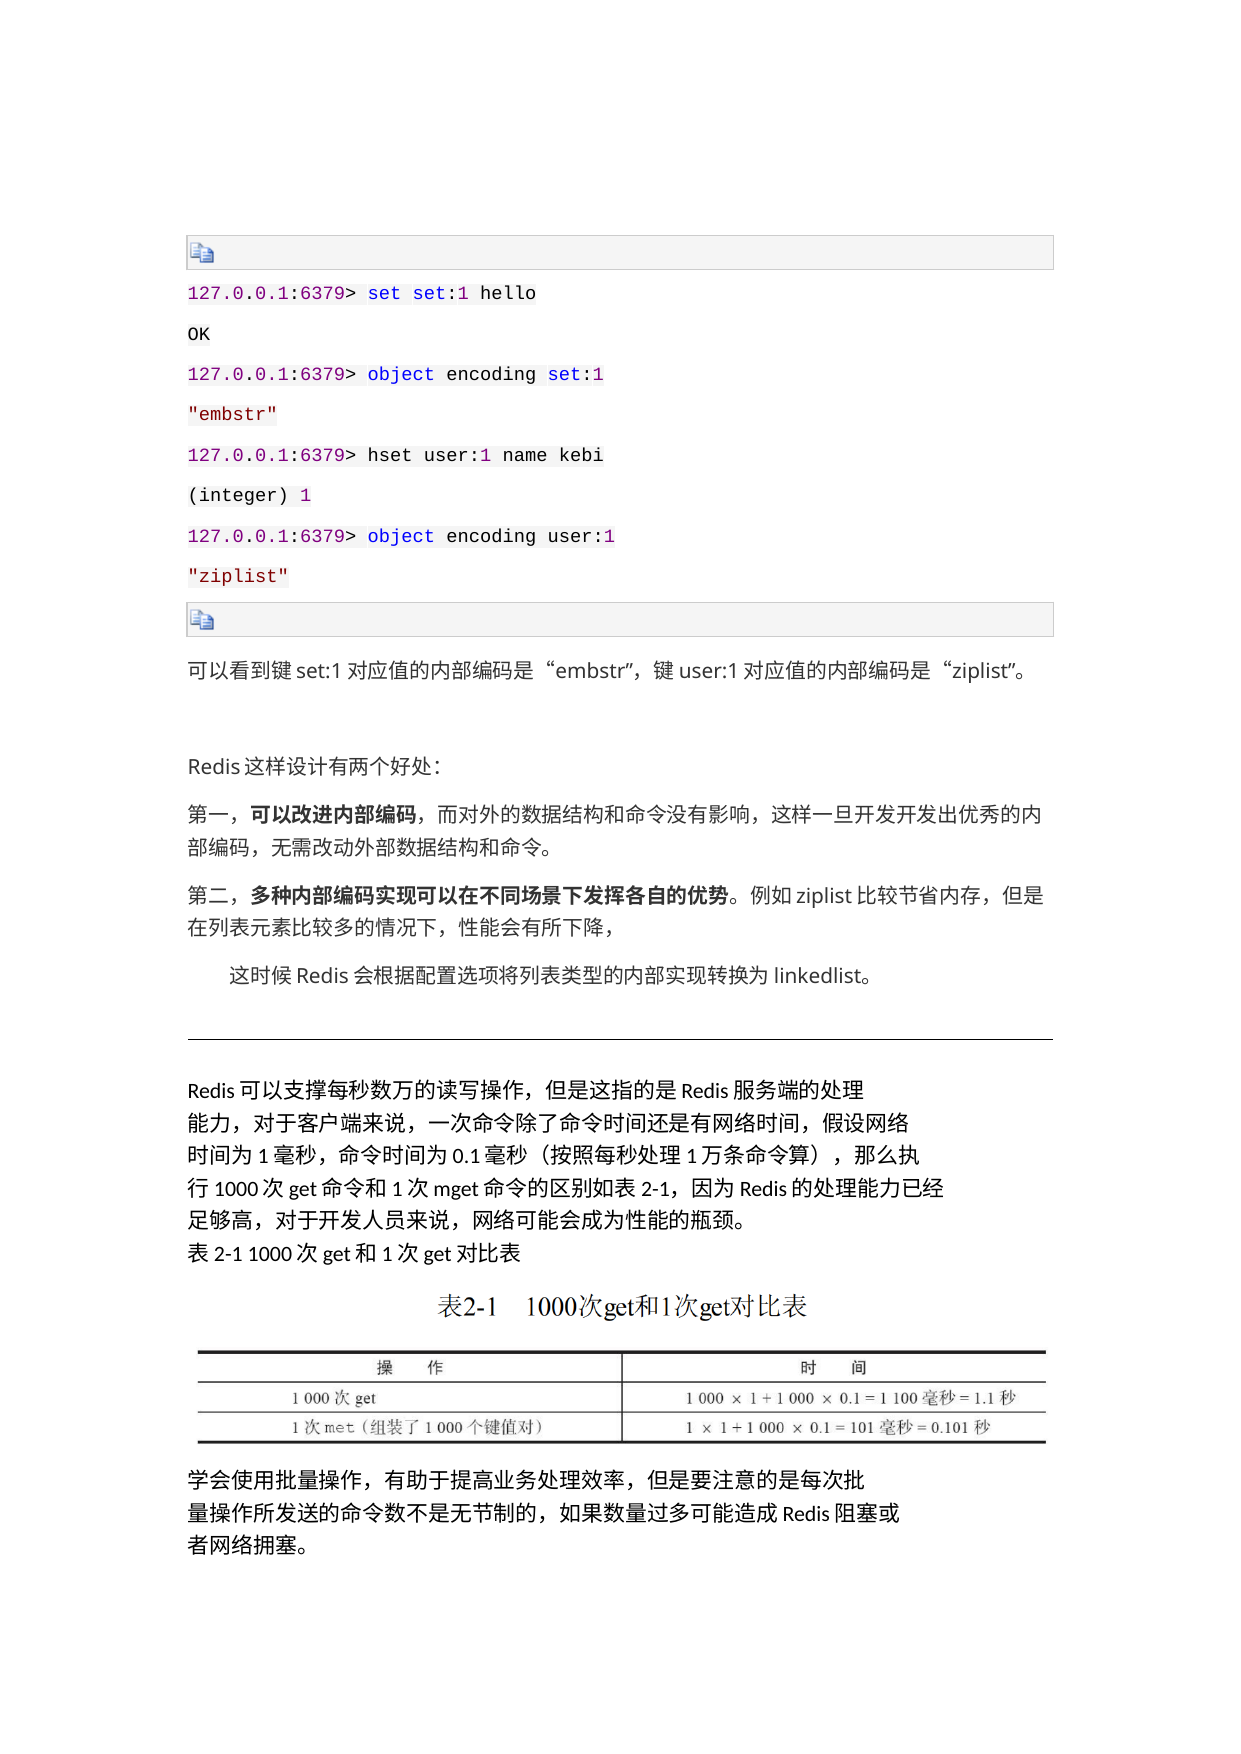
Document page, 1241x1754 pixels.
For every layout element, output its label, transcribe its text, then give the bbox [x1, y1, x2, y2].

text 这时候Redis会根据配置选项将列表类型的内部实现转换为linkedlist。 [187, 958, 1053, 991]
text 可以看到键set:1对应值的内部编码是“embstr”，键user:1对应值的内部编码是“ziplist”。 [187, 653, 1053, 685]
text 127.0.0.1:6379> set set:1 hello [187, 278, 1053, 311]
text 127.0.0.1:6379> object encoding set:1 [187, 359, 1053, 392]
text 127.0.0.1:6379> object encoding user:1 [187, 521, 1053, 553]
text 学会使用批量操作，有助于提高业务处理效率，但是要注意的是每次批 [187, 1463, 1053, 1495]
picture [188, 603, 219, 635]
text 127.0.0.1:6379> hset user:1 name kebi [187, 440, 1053, 472]
text Redis可以支撑每秒数万的读写操作，但是这指的是Redis服务端的处理 [187, 1073, 1053, 1105]
text 表2-1 1000次get和1次get对比表 [187, 1235, 1053, 1268]
text 第二，多种内部编码实现可以在不同场景下发挥各自的优势。例如ziplist比较节省内存，但是在列表元素比较多的情况下，性能会有所下降， [187, 878, 1053, 943]
text 第一，可以改进内部编码，而对外的数据结构和命令没有影响，这样一旦开发开发出优秀的内部编码，无需改动外部数据结构和命令。 [187, 797, 1053, 862]
picture [188, 236, 219, 268]
text 能力，对于客户端来说，一次命令除了命令时间还是有网络时间，假设网络 [187, 1105, 1053, 1138]
text 者网络拥塞。 [187, 1528, 1053, 1560]
text 时间为1毫秒，命令时间为0.1毫秒（按照每秒处理1万条命令算），那么执 [187, 1138, 1053, 1170]
text (integer) 1 [187, 480, 1053, 513]
text 行1000次get命令和1次mget命令的区别如表2-1，因为Redis的处理能力已经 [187, 1170, 1053, 1203]
picture [187, 1267, 1052, 1461]
text 足够高，对于开发人员来说，网络可能会成为性能的瓶颈。 [187, 1203, 1053, 1235]
text Redis这样设计有两个好处： [187, 749, 1053, 782]
text "ziplist" [187, 561, 1053, 594]
text 量操作所发送的命令数不是无节制的，如果数量过多可能造成Redis阻塞或 [187, 1495, 1053, 1528]
text "embstr" [187, 399, 1053, 432]
text OK [187, 319, 1053, 351]
